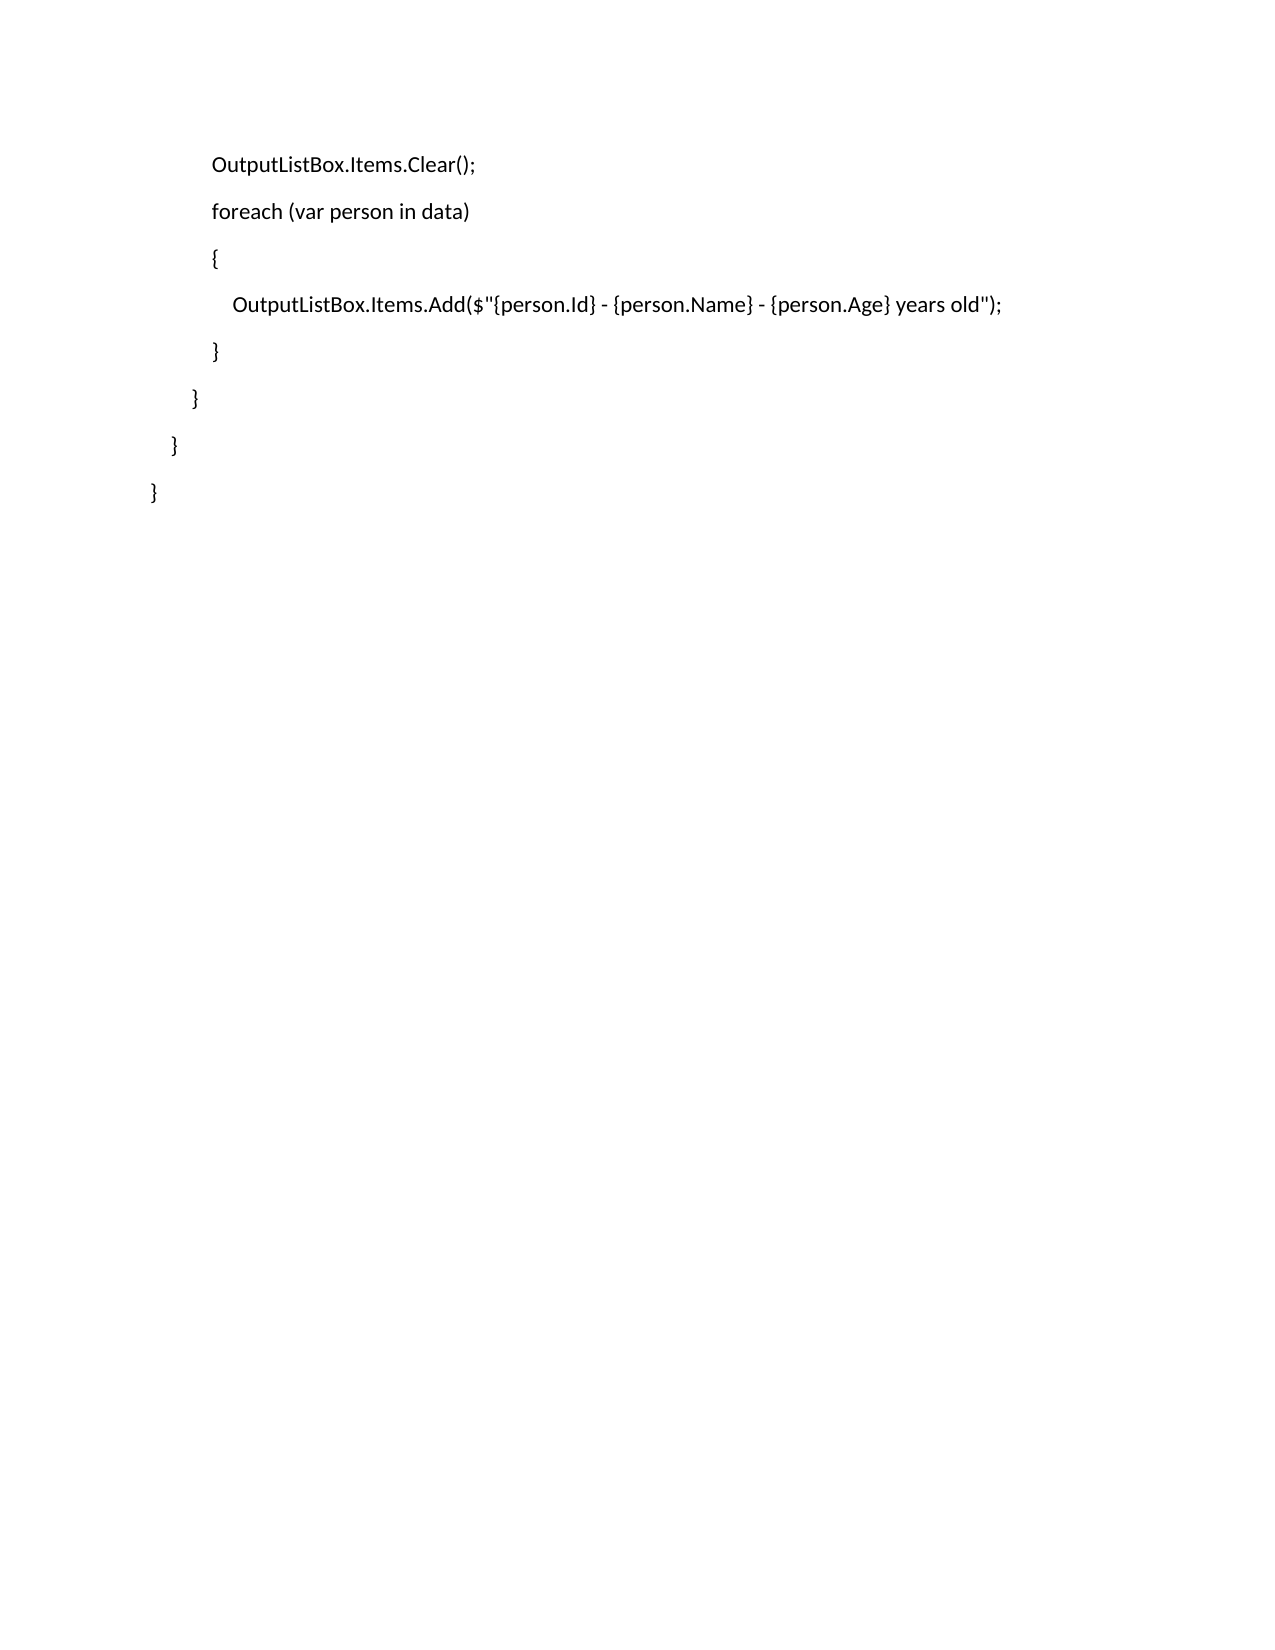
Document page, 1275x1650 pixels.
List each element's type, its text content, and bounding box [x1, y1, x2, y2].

text OutputListBox.Items.Add($"{person.Id} - {person.Name} - {person.Age} years old"); [150, 291, 1125, 319]
text } [150, 478, 1125, 506]
text } [150, 384, 1125, 412]
text { [150, 244, 1125, 272]
text } [150, 431, 1125, 459]
text foreach (var person in data) [150, 197, 1125, 225]
text } [150, 337, 1125, 366]
text OutputListBox.Items.Clear(); [150, 150, 1125, 178]
